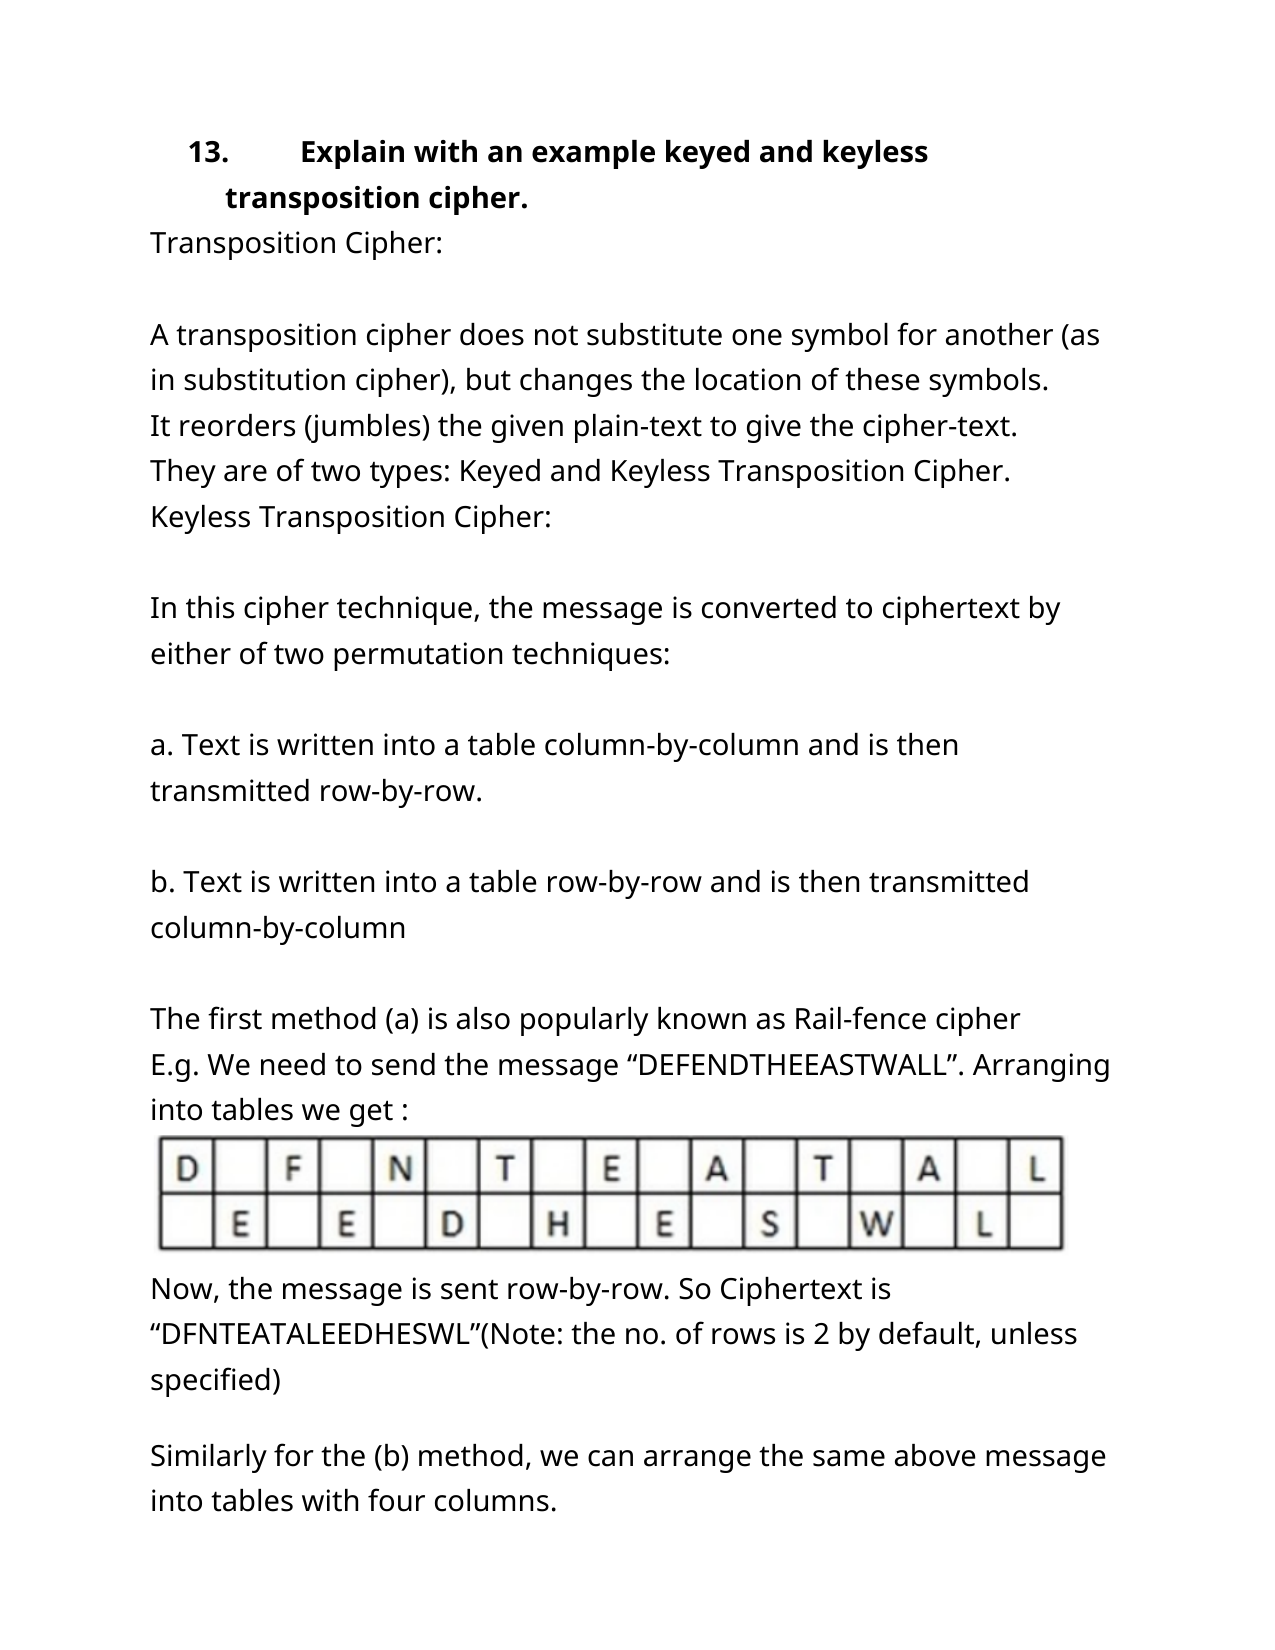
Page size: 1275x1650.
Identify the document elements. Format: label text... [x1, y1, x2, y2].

text Transposition Cipher: [150, 222, 1125, 262]
text A transposition cipher does not substitute one symbol for another (as in substitution cipher), but changes the location of these symbols. [150, 314, 1125, 399]
text b. Text is written into a table row-by-row and is then transmitted column-by-column [150, 861, 1125, 947]
text Keyless Transposition Cipher: [150, 496, 1125, 536]
text They are of two types: Keyed and Keyless Transposition Cipher. [150, 451, 1125, 490]
text a. Text is written into a table column-by-column and is then transmitted row-by-row. [150, 724, 1125, 810]
text Now, the message is sent row-by-row. So Ciphertext is “DFNTEATALEEDHESWL”(Note: the no. of rows is 2 by default, unless specified) [150, 1268, 1125, 1399]
text It reorders (jumbles) the given plain-text to give the cipher-text. [150, 405, 1125, 445]
text E.g. We need to send the message “DEFENDTHEEASTWALL”. Arranging into tables we get : [150, 1044, 1125, 1129]
picture [150, 1135, 1125, 1265]
text Similarly for the (b) method, we can arrange the same above message into tables with four columns. [150, 1435, 1125, 1520]
list Explain with an example keyed and keyless transposition cipher. [187, 131, 1125, 217]
text In this cipher technique, the message is converted to ciphertext by either of two permutation techniques: [150, 587, 1125, 673]
text The first method (a) is also popularly known as Rail-fence cipher [150, 998, 1125, 1038]
